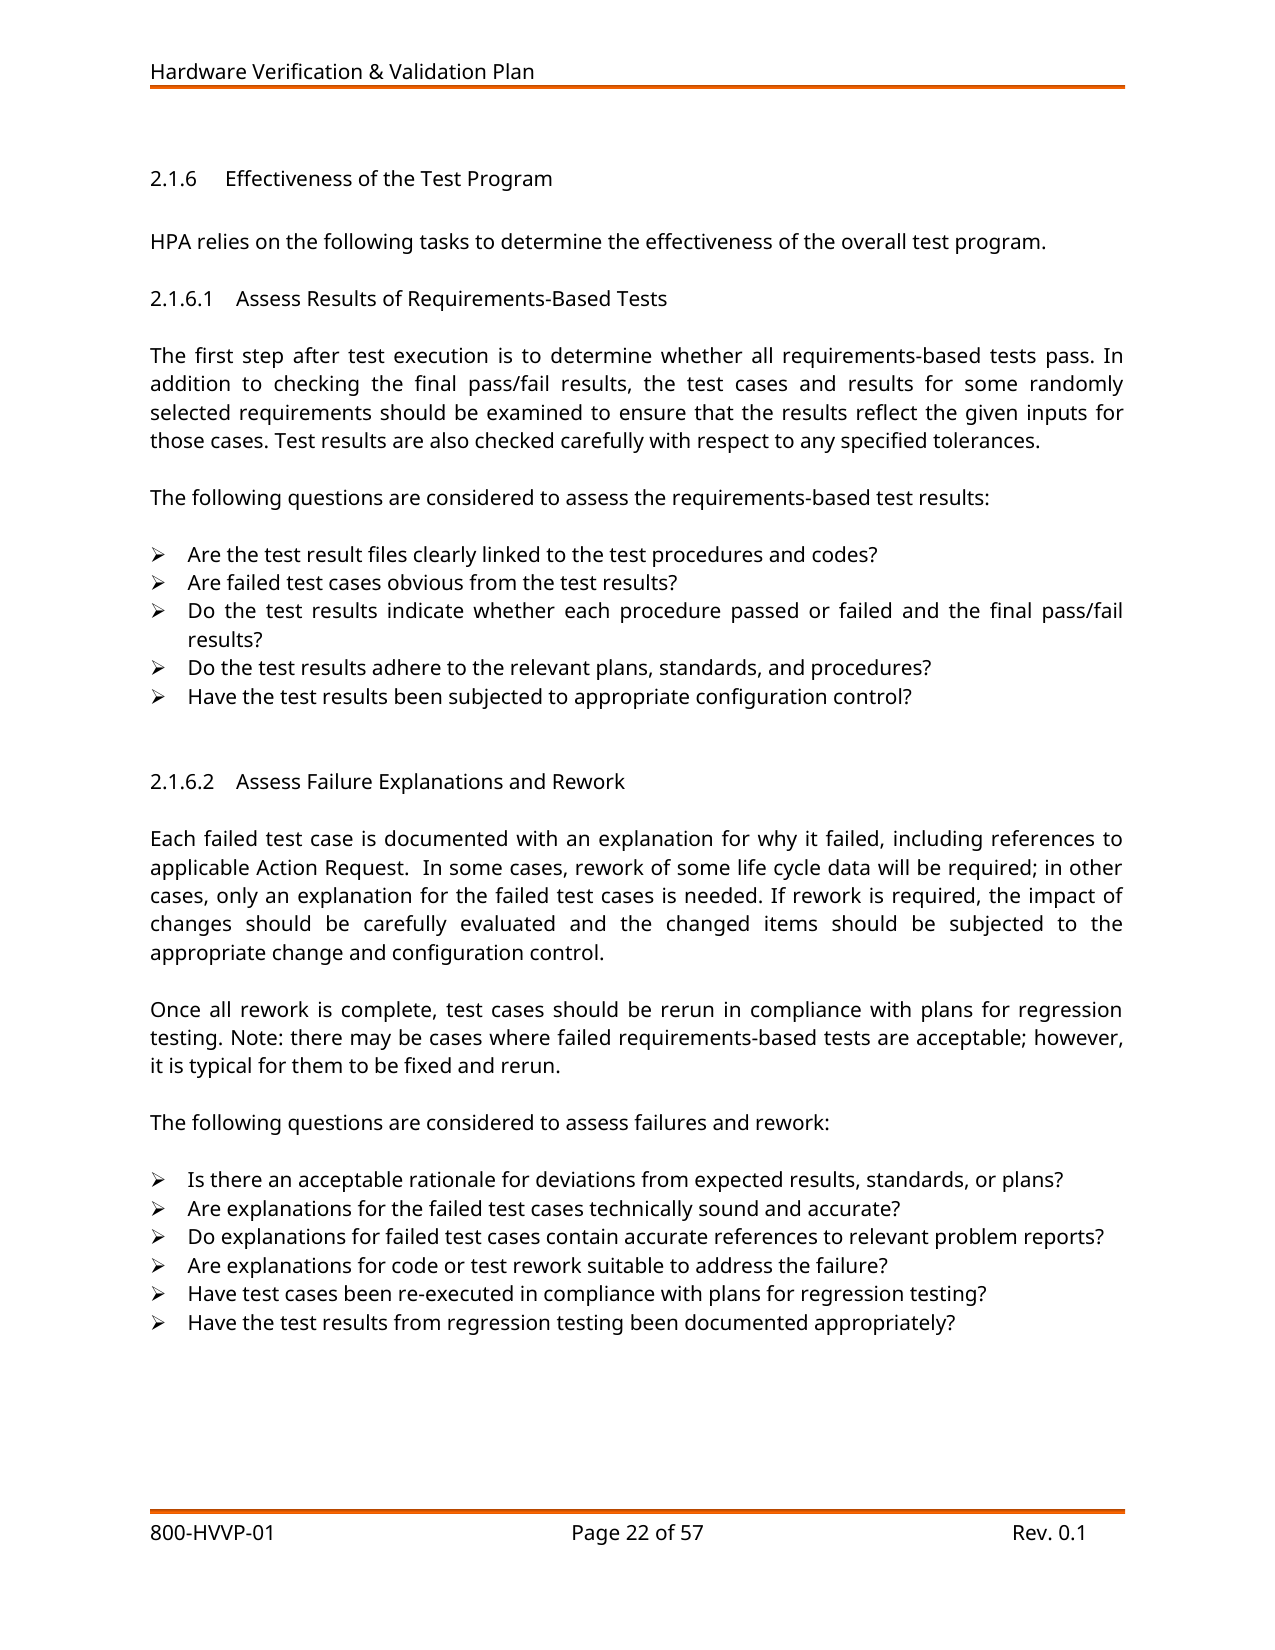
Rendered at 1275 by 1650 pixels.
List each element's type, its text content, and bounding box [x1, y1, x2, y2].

list Are the test result files clearly linked to the test procedures and codes? [150, 540, 1125, 568]
list Have the test results been subjected to appropriate configuration control? [150, 682, 1125, 710]
list Have test cases been re-executed in compliance with plans for regression testing? [150, 1279, 1125, 1308]
text Each failed test case is documented with an explanation for why it failed, including references to applicable Action Request. In some cases, rework of some life cycle data will be required; in other cases, only an explanation for the failed test cases is needed. If rework is required, the impact of changes should be carefully evaluated and the changed items should be subjected to the appropriate change and configuration control. [150, 824, 1125, 966]
text Once all rework is complete, test cases should be rerun in compliance with plans for regression testing. Note: there may be cases where failed requirements-based tests are acceptable; however, it is typical for them to be fixed and rerun. [150, 995, 1125, 1080]
list Are explanations for code or test rework suitable to address the failure? [150, 1251, 1125, 1279]
text The following questions are considered to assess the requirements-based test results: [150, 483, 1125, 511]
list Are failed test cases obvious from the test results? [150, 568, 1125, 597]
subtitle 2.1.6 Effectiveness of the Test Program [150, 164, 1125, 192]
list Are explanations for the failed test cases technically sound and accurate? [150, 1194, 1125, 1222]
list Is there an acceptable rationale for deviations from expected results, standards, or plans? [150, 1165, 1125, 1194]
list Do the test results adhere to the relevant plans, standards, and procedures? [150, 653, 1125, 682]
list Do explanations for failed test cases contain accurate references to relevant problem reports? [150, 1222, 1125, 1251]
list Do the test results indicate whether each procedure passed or failed and the final pass/fail results? [150, 597, 1125, 653]
subtitle 2.1.6.2 Assess Failure Explanations and Rework [150, 767, 1125, 796]
list Have the test results from regression testing been documented appropriately? [150, 1308, 1125, 1336]
subtitle 2.1.6.1 Assess Results of Requirements-Based Tests [150, 284, 1125, 312]
text HPA relies on the following tasks to determine the effectiveness of the overall test program. [150, 227, 1125, 255]
text The following questions are considered to assess failures and rework: [150, 1108, 1125, 1137]
text The first step after test execution is to determine whether all requirements-based tests pass. In addition to checking the final pass/fail results, the test cases and results for some randomly selected requirements should be examined to ensure that the results reflect the given inputs for those cases. Test results are also checked carefully with respect to any specified tolerances. [150, 341, 1125, 454]
